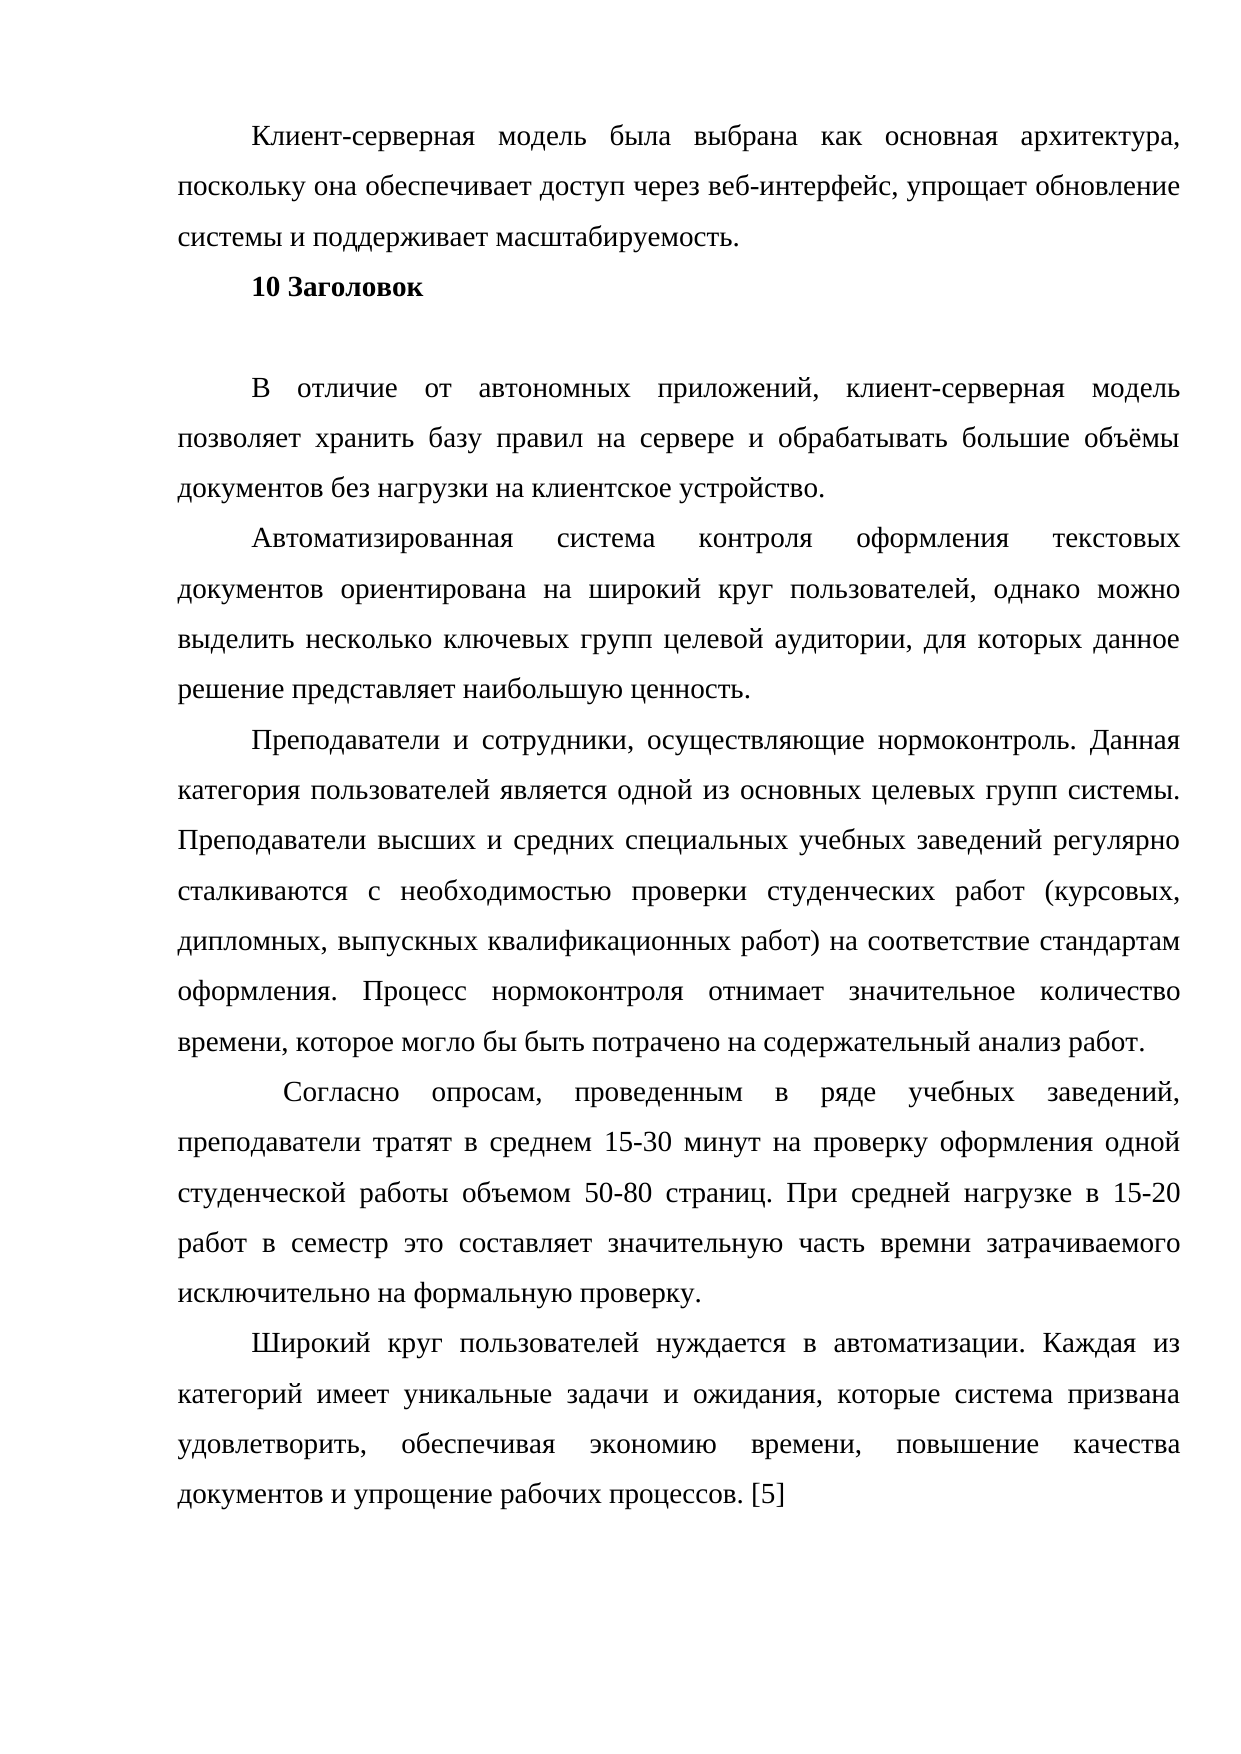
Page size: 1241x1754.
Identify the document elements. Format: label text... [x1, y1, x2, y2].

text Преподаватели и сотрудники, осуществляющие нормоконтроль. Данная категория пользователей является одной из основных целевых групп системы. Преподаватели высших и средних специальных учебных заведений регулярно сталкиваются с необходимостью проверки студенческих работ (курсовых, дипломных, выпускных квалификационных работ) на соответствие стандартам оформления. Процесс нормоконтроля отнимает значительное количество времени, которое могло бы быть потрачено на содержательный анализ работ. [177, 722, 1181, 1057]
text Согласно опросам, проведенным в ряде учебных заведений, преподаватели тратят в среднем 15-30 минут на проверку оформления одной студенческой работы объемом 50-80 страниц. При средней нагрузке в 15-20 работ в семестр это составляет значительную часть времни затрачиваемого исключительно на формальную проверку. [177, 1074, 1181, 1309]
text Автоматизированная система контроля оформления текстовых документов ориентирована на широкий круг пользователей, однако можно выделить несколько ключевых групп целевой аудитории, для которых данное решение представляет наибольшую ценность. [177, 521, 1181, 705]
text 10 Заголовок [177, 269, 1181, 303]
list Широкий круг пользователей нуждается в автоматизации. Каждая из категорий имеет уникальные задачи и ожидания, которые система призвана удовлетворить, обеспечивая экономию времени, повышение качества документов и упрощение рабочих процессов. [5] [177, 1326, 1181, 1510]
text Клиент-серверная модель была выбрана как основная архитектура, поскольку она обеспечивает доступ через веб-интерфейс, упрощает обновление системы и поддерживает масштабируемость. [177, 118, 1181, 252]
text В отличие от автономных приложений, клиент-серверная модель позволяет хранить базу правил на сервере и обрабатывать большие объёмы документов без нагрузки на клиентское устройство. [177, 370, 1181, 504]
